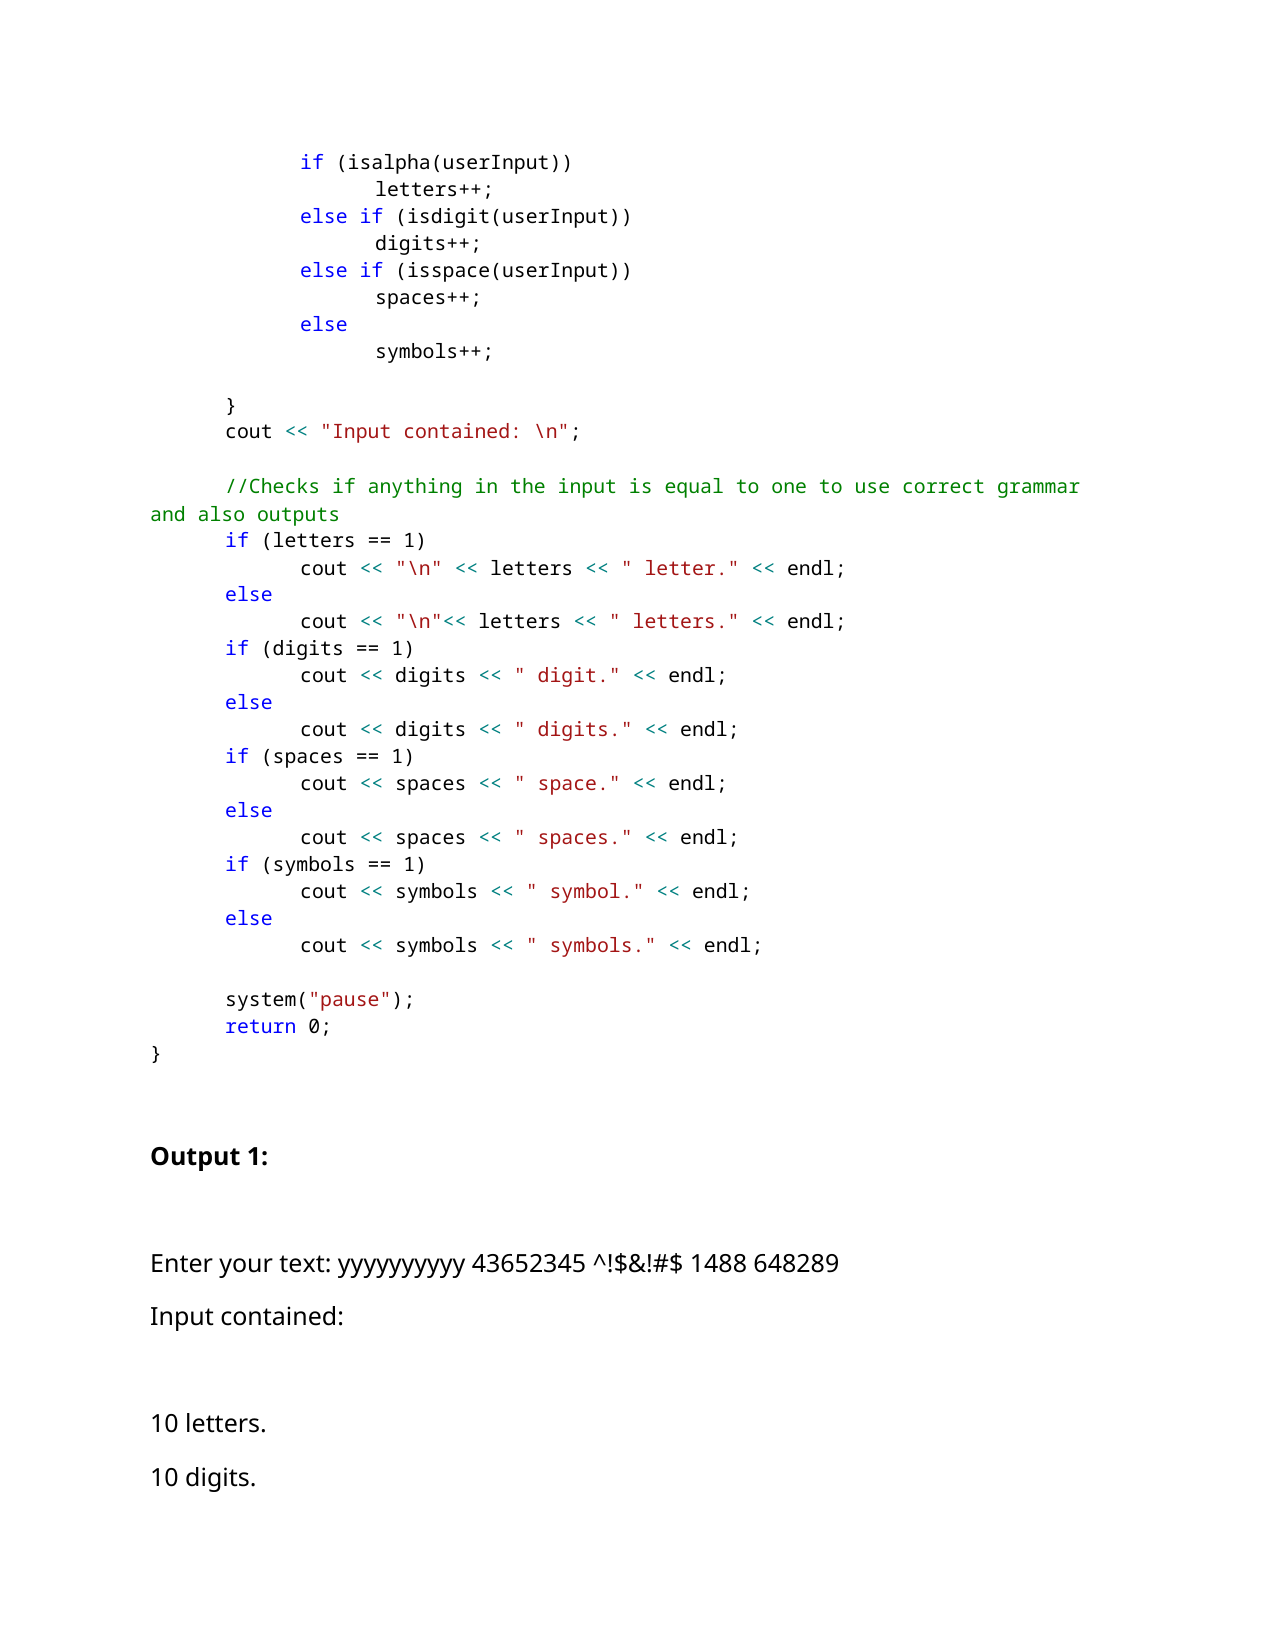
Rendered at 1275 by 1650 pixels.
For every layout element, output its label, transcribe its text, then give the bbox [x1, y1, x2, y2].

text if (letters == 1) [150, 527, 1125, 554]
text cout << digits << " digit." << endl; [150, 662, 1125, 689]
text else if (isdigit(userInput)) [150, 202, 1125, 229]
text cout << "\n" << letters << " letter." << endl; [150, 554, 1125, 581]
text if (spaces == 1) [150, 743, 1125, 769]
text cout << "Input contained: \n"; [150, 418, 1125, 445]
text else [150, 581, 1125, 608]
text Output 1: [150, 1138, 1125, 1173]
text system("pause"); [150, 985, 1125, 1012]
text digits++; [150, 229, 1125, 256]
text //Checks if anything in the input is equal to one to use correct grammar and also outputs [150, 473, 1125, 527]
text else [150, 689, 1125, 716]
text if (digits == 1) [150, 635, 1125, 662]
text if (isalpha(userInput)) [150, 148, 1125, 175]
text cout << symbols << " symbol." << endl; [150, 877, 1125, 904]
text return 0; [150, 1012, 1125, 1039]
text } [150, 1039, 1125, 1066]
text cout << "\n"<< letters << " letters." << endl; [150, 608, 1125, 635]
text cout << spaces << " space." << endl; [150, 769, 1125, 797]
text Enter your text: yyyyyyyyyy 43652345 ^!$&!#$ 1488 648289 [150, 1245, 1125, 1279]
text else [150, 310, 1125, 337]
text if (symbols == 1) [150, 851, 1125, 877]
text spaces++; [150, 283, 1125, 310]
text cout << symbols << " symbols." << endl; [150, 931, 1125, 958]
text 10 digits. [150, 1459, 1125, 1493]
text cout << spaces << " spaces." << endl; [150, 823, 1125, 851]
text cout << digits << " digits." << endl; [150, 716, 1125, 743]
text else [150, 904, 1125, 931]
text } [150, 391, 1125, 418]
text else if (isspace(userInput)) [150, 256, 1125, 283]
text else [150, 797, 1125, 823]
text 10 letters. [150, 1406, 1125, 1440]
text letters++; [150, 175, 1125, 202]
text symbols++; [150, 337, 1125, 364]
text Input contained: [150, 1299, 1125, 1333]
